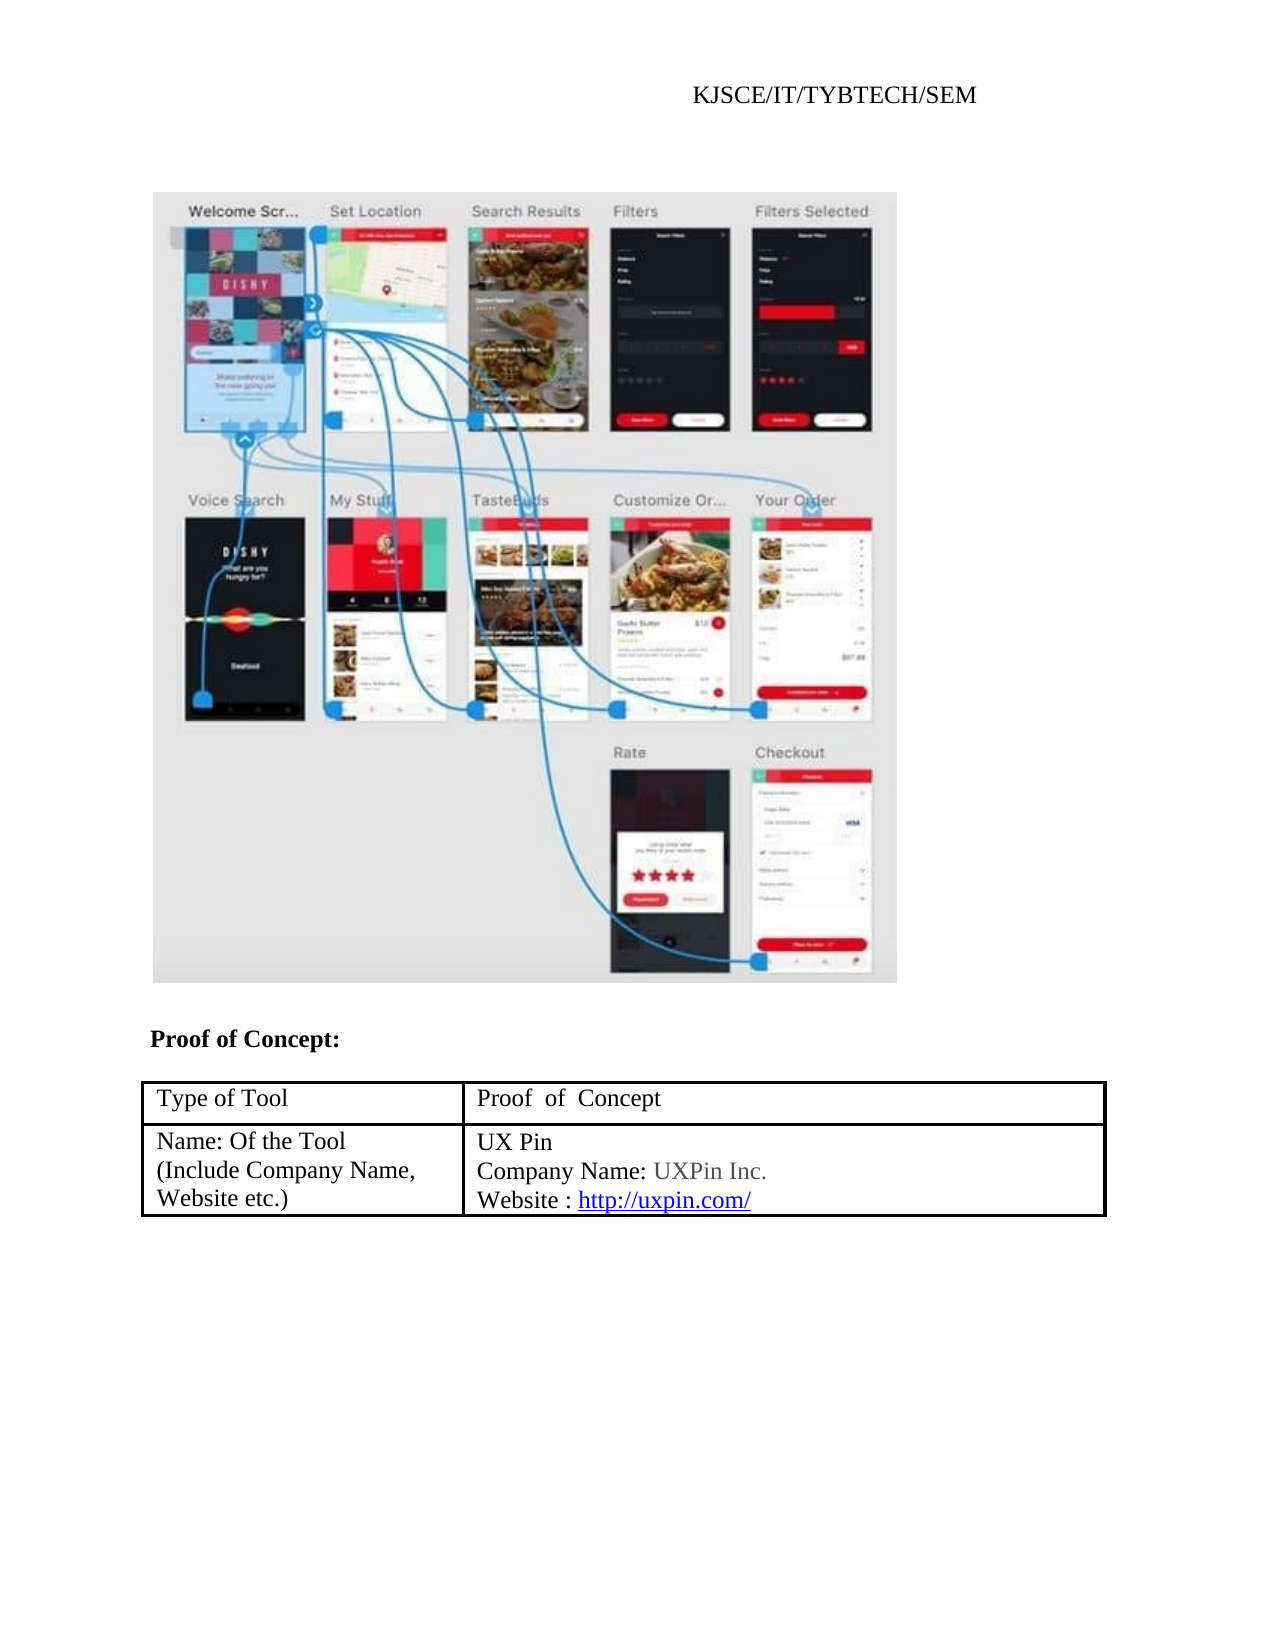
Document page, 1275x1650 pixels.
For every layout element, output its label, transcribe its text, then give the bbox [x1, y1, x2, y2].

picture [153, 192, 897, 983]
table_header Type of Tool [144, 1084, 462, 1123]
table_cell Name: Of the Tool (Include Company Name, Website etc.) [144, 1126, 462, 1213]
subtitle Proof of Concept: [150, 1024, 1137, 1052]
table_header Proof of Concept [465, 1084, 1103, 1123]
table_cell UX Pin Company Name: UXPin Inc. Website : http://uxpin.com/ [465, 1126, 1103, 1213]
